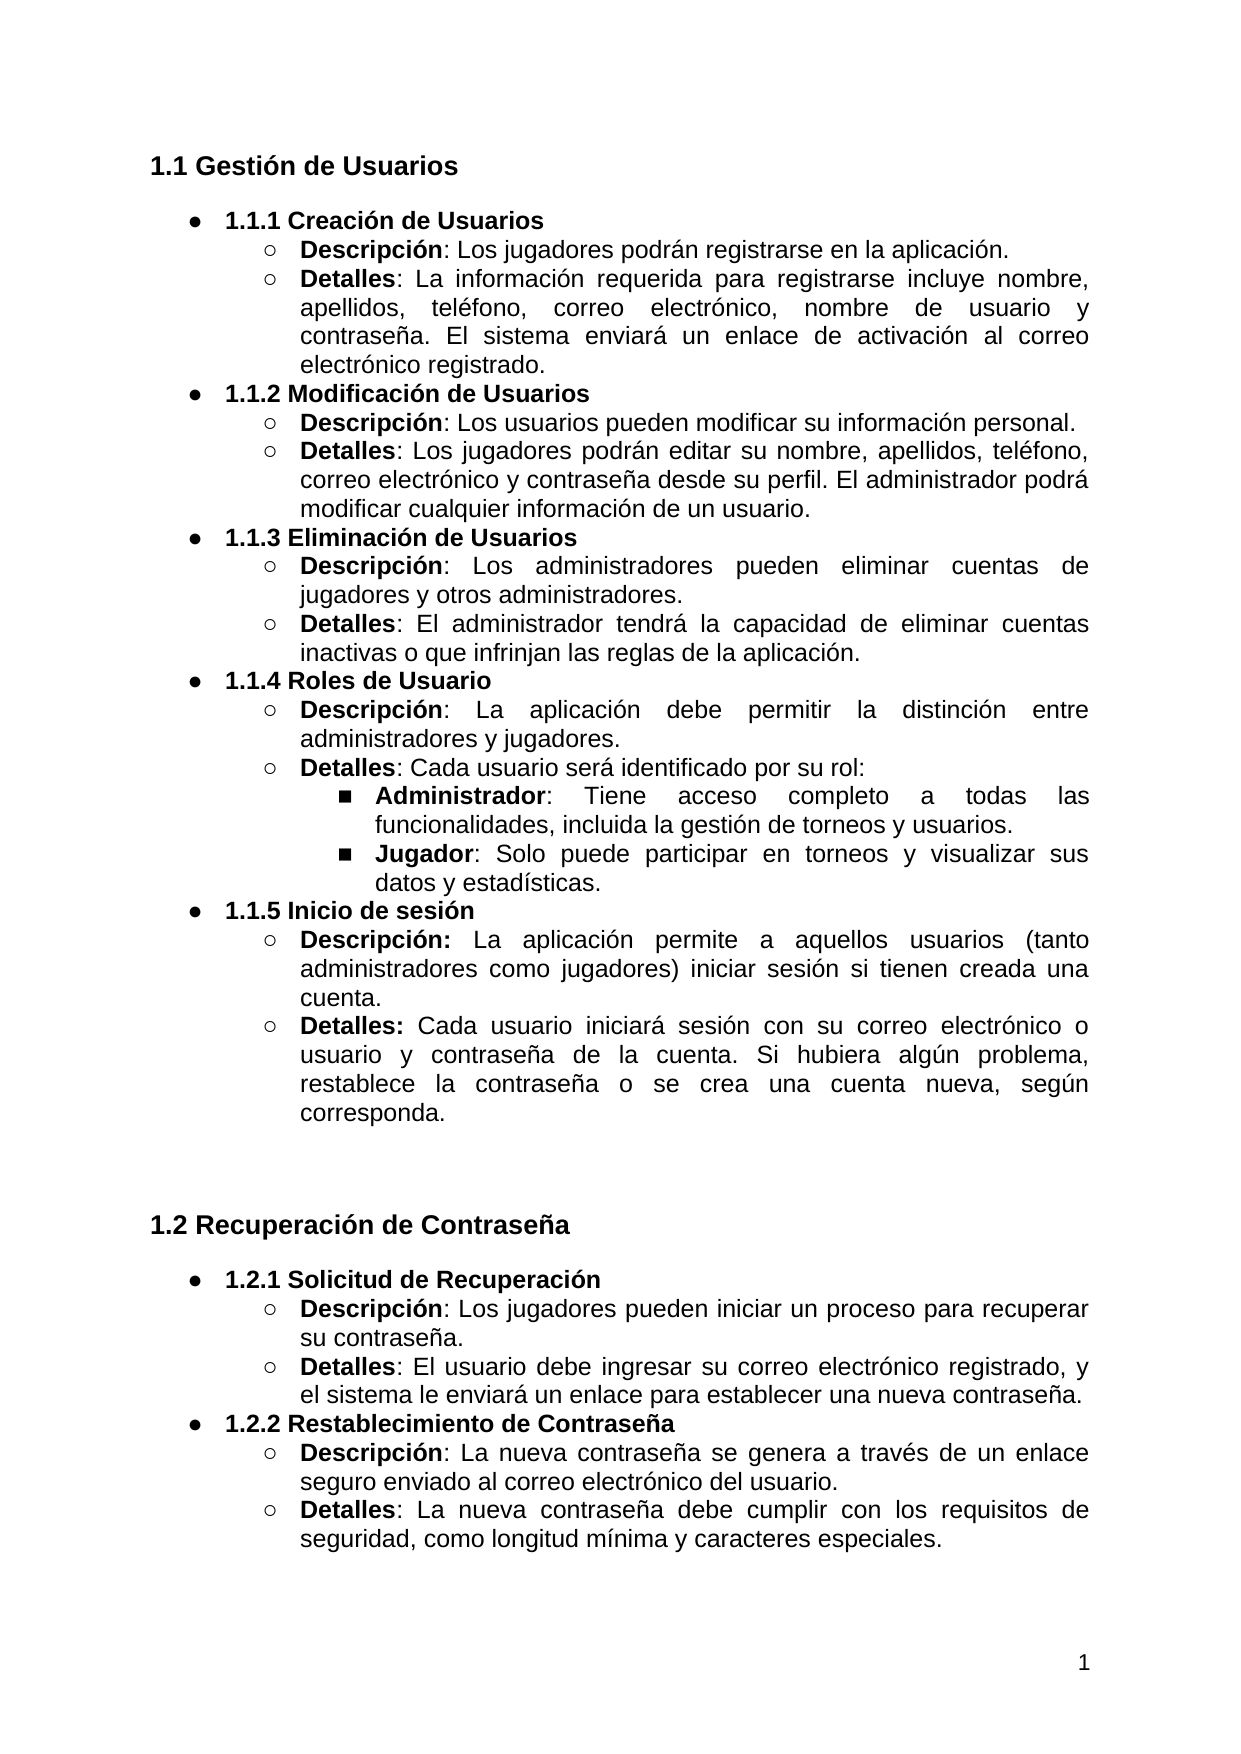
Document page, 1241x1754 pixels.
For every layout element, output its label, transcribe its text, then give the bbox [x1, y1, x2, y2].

subtitle 1.1 Gestión de Usuarios [150, 150, 1090, 181]
list Descripción: Los administradores pueden eliminar cuentas de jugadores y otros administradores. [262, 551, 1090, 609]
list Detalles: Los jugadores podrán editar su nombre, apellidos, teléfono, correo electrónico y contraseña desde su perfil. El administrador podrá modificar cualquier información de un usuario. [262, 436, 1090, 522]
list Detalles: La información requerida para registrarse incluye nombre, apellidos, teléfono, correo electrónico, nombre de usuario y contraseña. El sistema enviará un enlace de activación al correo electrónico registrado. [262, 264, 1090, 379]
list Detalles: Cada usuario iniciará sesión con su correo electrónico o usuario y contraseña de la cuenta. Si hubiera algún problema, restablece la contraseña o se crea una cuenta nueva, según corresponda. [262, 1011, 1090, 1126]
list Descripción: Los usuarios pueden modificar su información personal. [262, 407, 1090, 436]
list 1.2.1 Solicitud de Recuperación [187, 1265, 1090, 1294]
list Jugador: Solo puede participar en torneos y visualizar sus datos y estadísticas. [337, 839, 1090, 896]
list Descripción: La aplicación permite a aquellos usuarios (tanto administradores como jugadores) iniciar sesión si tienen creada una cuenta. [262, 925, 1090, 1011]
subtitle 1.2 Recuperación de Contraseña [150, 1209, 1090, 1240]
list Descripción: La nueva contraseña se genera a través de un enlace seguro enviado al correo electrónico del usuario. [262, 1438, 1090, 1495]
list Descripción: Los jugadores pueden iniciar un proceso para recuperar su contraseña. [262, 1294, 1090, 1352]
list Descripción: La aplicación debe permitir la distinción entre administradores y jugadores. [262, 695, 1090, 752]
list Detalles: Cada usuario será identificado por su rol: [262, 752, 1090, 781]
list Detalles: El administrador tendrá la capacidad de eliminar cuentas inactivas o que infrinjan las reglas de la aplicación. [262, 609, 1090, 666]
list Detalles: El usuario debe ingresar su correo electrónico registrado, y el sistema le enviará un enlace para establecer una nueva contraseña. [262, 1352, 1090, 1409]
list 1.2.2 Restablecimiento de Contraseña [187, 1409, 1090, 1438]
list 1.1.3 Eliminación de Usuarios [187, 522, 1090, 551]
list 1.1.4 Roles de Usuario [187, 666, 1090, 695]
list Descripción: Los jugadores podrán registrarse en la aplicación. [262, 235, 1090, 264]
list Detalles: La nueva contraseña debe cumplir con los requisitos de seguridad, como longitud mínima y caracteres especiales. [262, 1495, 1090, 1553]
list 1.1.1 Creación de Usuarios [187, 206, 1090, 235]
list Administrador: Tiene acceso completo a todas las funcionalidades, incluida la gestión de torneos y usuarios. [337, 781, 1090, 839]
list 1.1.5 Inicio de sesión [187, 896, 1090, 925]
list 1.1.2 Modificación de Usuarios [187, 379, 1090, 407]
